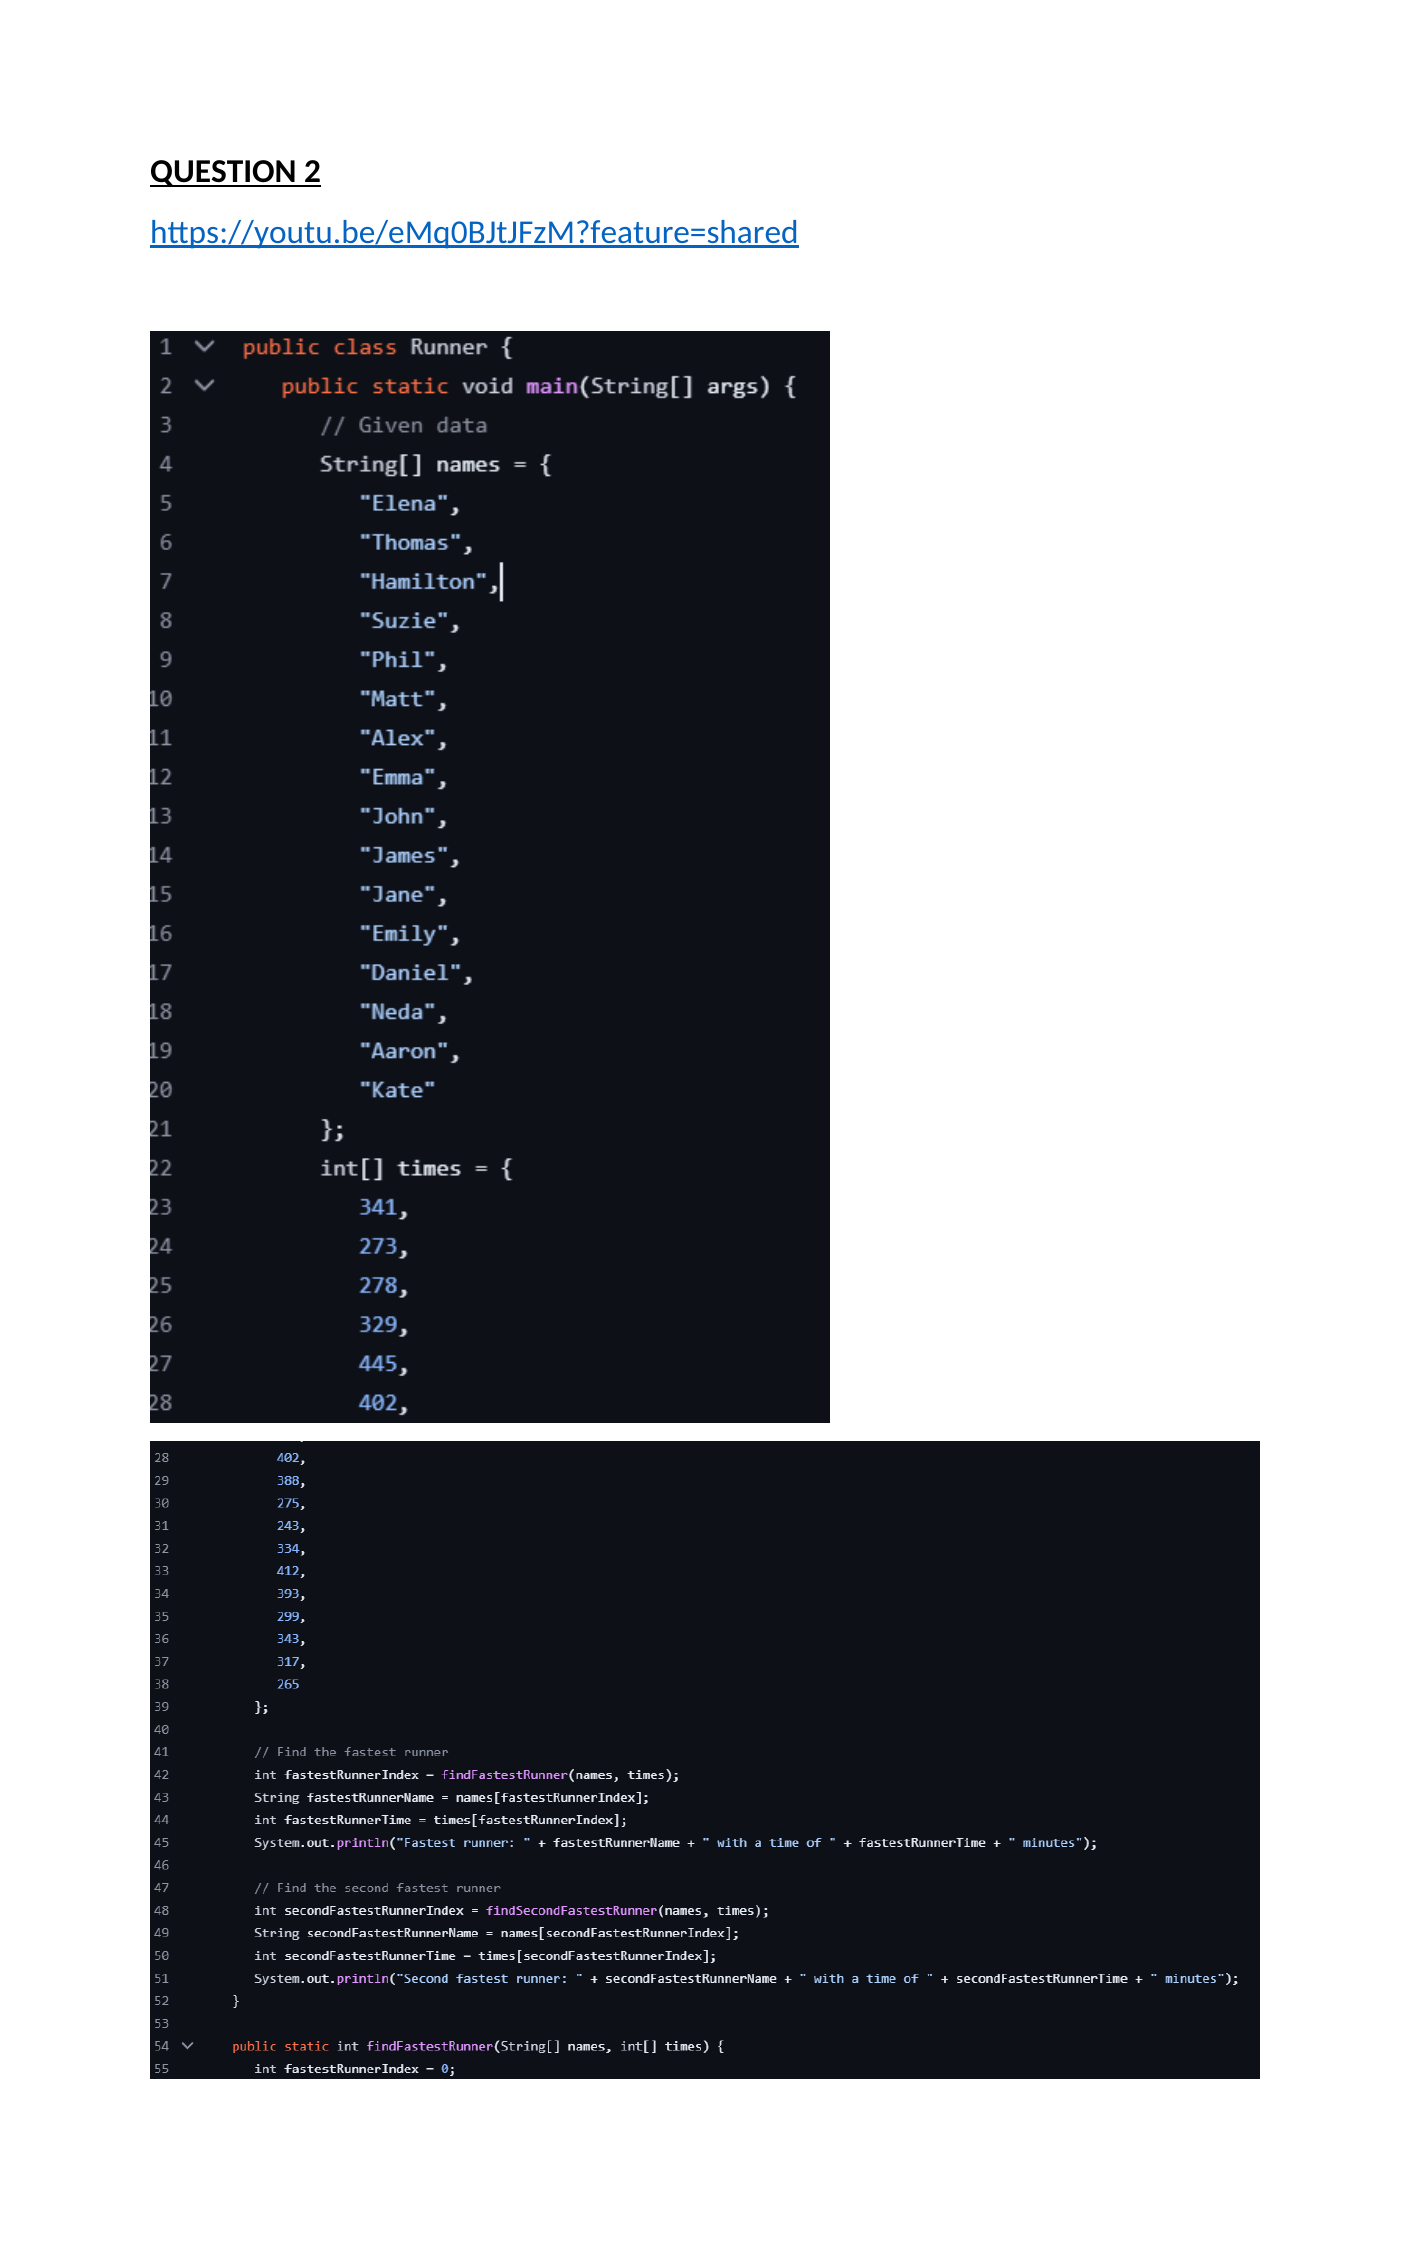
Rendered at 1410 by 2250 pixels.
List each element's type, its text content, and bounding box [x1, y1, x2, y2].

picture [150, 331, 830, 1423]
picture [150, 1441, 1260, 2079]
text https://youtu.be/eMq0BJtJFzM?feature=shared [150, 211, 1260, 251]
text QUESTION 2 [150, 150, 1260, 191]
